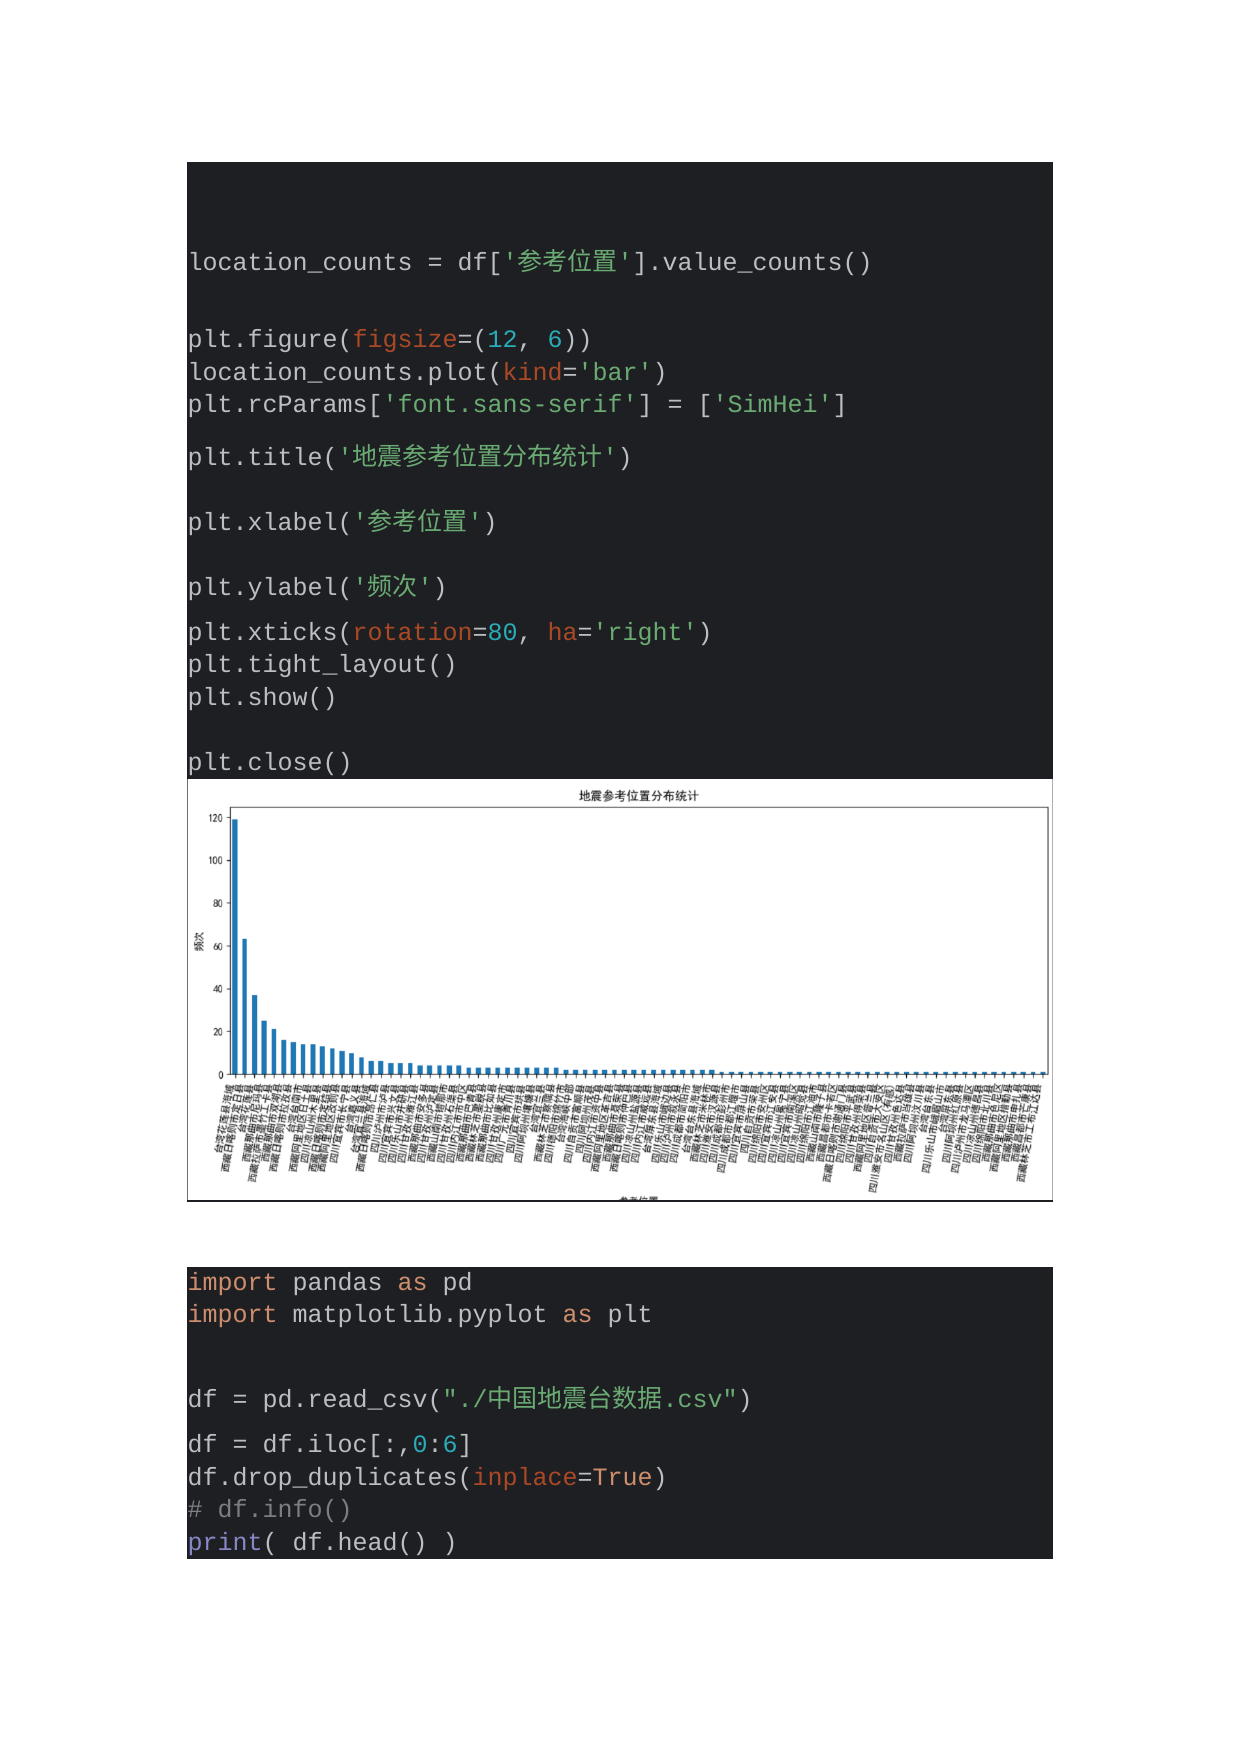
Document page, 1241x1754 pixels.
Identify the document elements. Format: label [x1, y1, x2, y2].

picture [187, 779, 1053, 1200]
text [187, 162, 1053, 779]
text [187, 1267, 1053, 1559]
